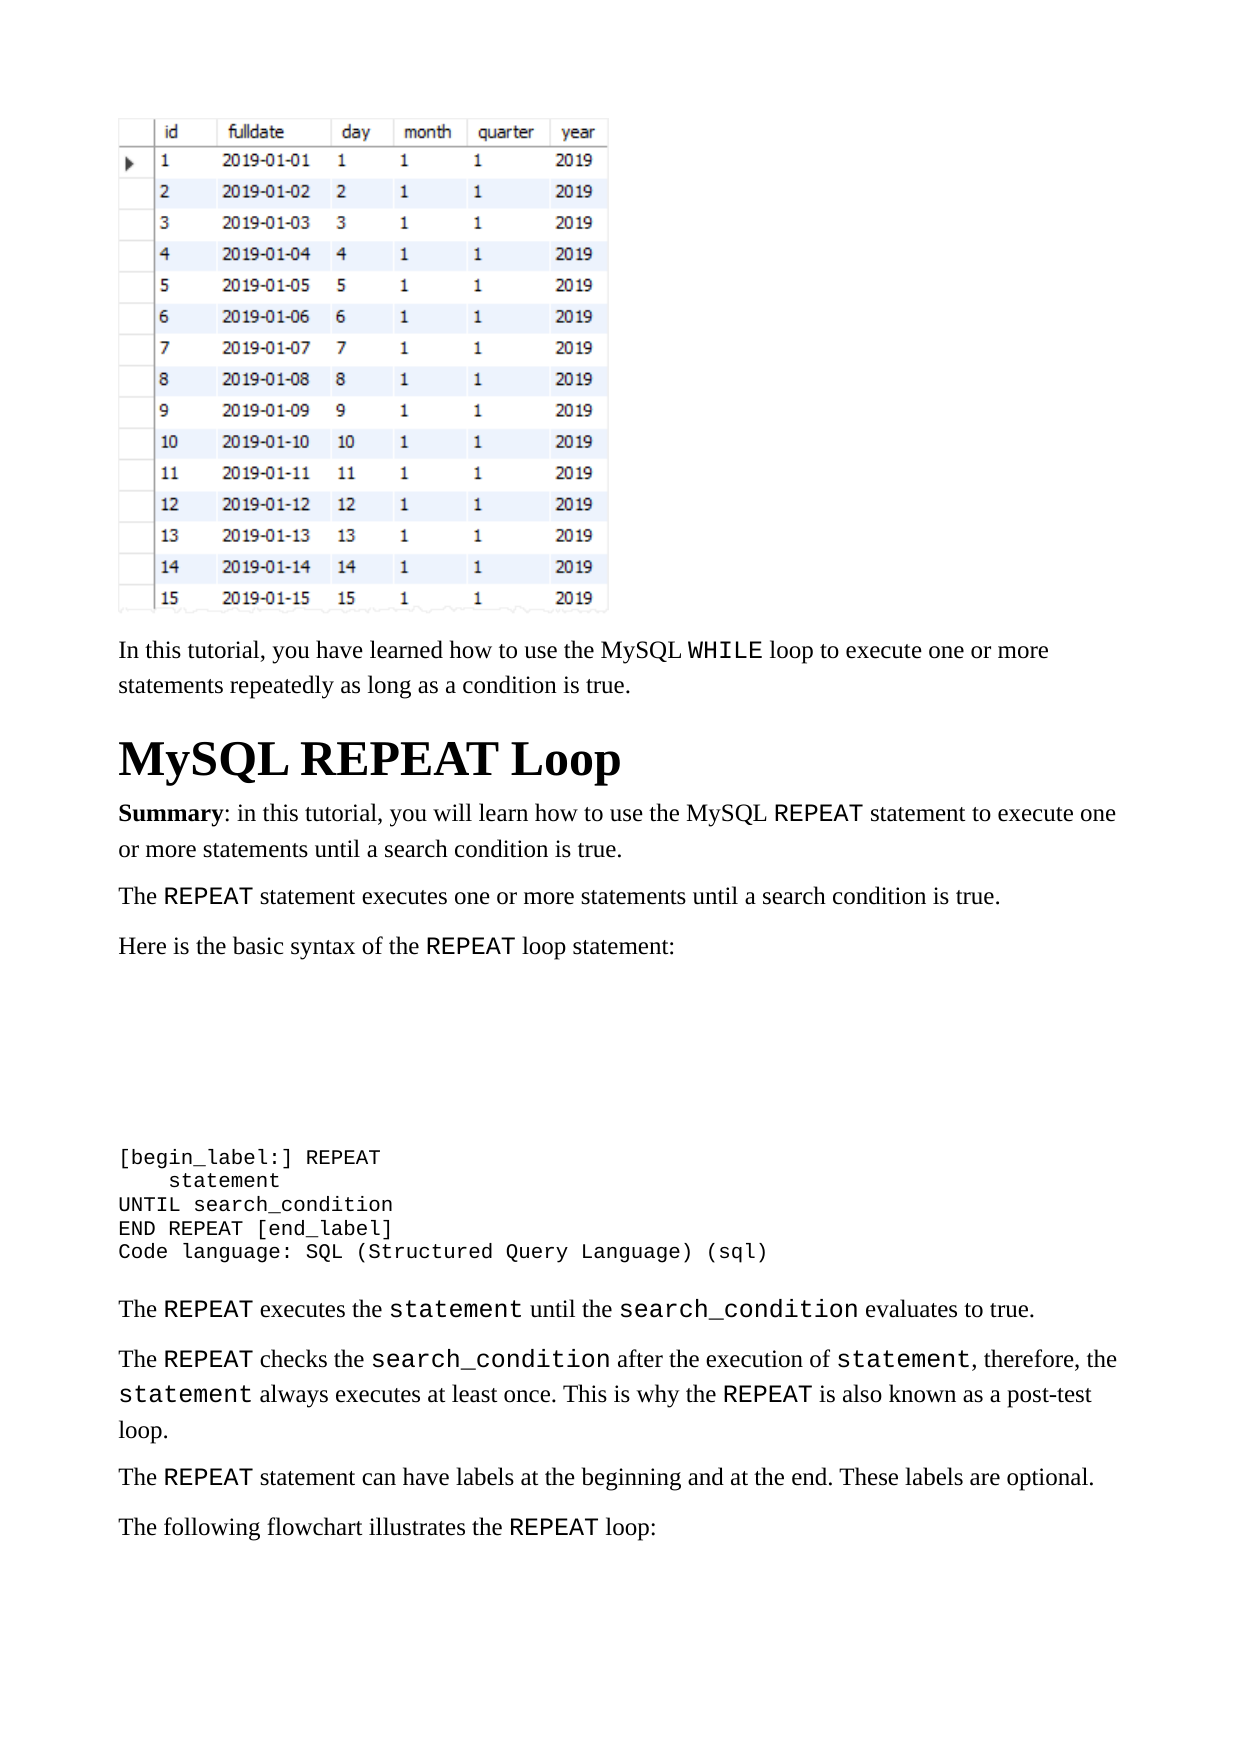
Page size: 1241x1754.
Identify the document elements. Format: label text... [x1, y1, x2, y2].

text In this tutorial, you have learned how to use the MySQL WHILE loop to execute one or more statements repeatedly as long as a condition is true. [118, 635, 1122, 699]
text Summary: in this tutorial, you will learn how to use the MySQL REPEAT statement to execute one or more statements until a search condition is true. [118, 798, 1122, 862]
text The REPEAT executes the statement until the search_condition evaluates to true. [118, 1294, 1122, 1325]
subtitle MySQL REPEAT Loop [118, 728, 1122, 786]
text UNTIL search_condition [118, 1194, 1122, 1218]
text The REPEAT statement can have labels at the beginning and at the end. These labels are optional. [118, 1462, 1122, 1493]
text The following flowchart illustrates the REPEAT loop: [118, 1512, 1122, 1543]
picture [118, 118, 609, 617]
text The REPEAT statement executes one or more statements until a search condition is true. [118, 881, 1122, 912]
text statement [118, 1170, 1122, 1194]
text The REPEAT checks the search_condition after the execution of statement, therefore, the statement always executes at least once. This is why the REPEAT is also known as a post-test loop. [118, 1344, 1122, 1443]
text END REPEAT [end_label] [118, 1218, 1122, 1241]
text [begin_label:] REPEAT [118, 1147, 1122, 1170]
text Here is the basic syntax of the REPEAT loop statement: [118, 931, 1122, 962]
text Code language: SQL (Structured Query Language) (sql) [118, 1241, 1122, 1265]
